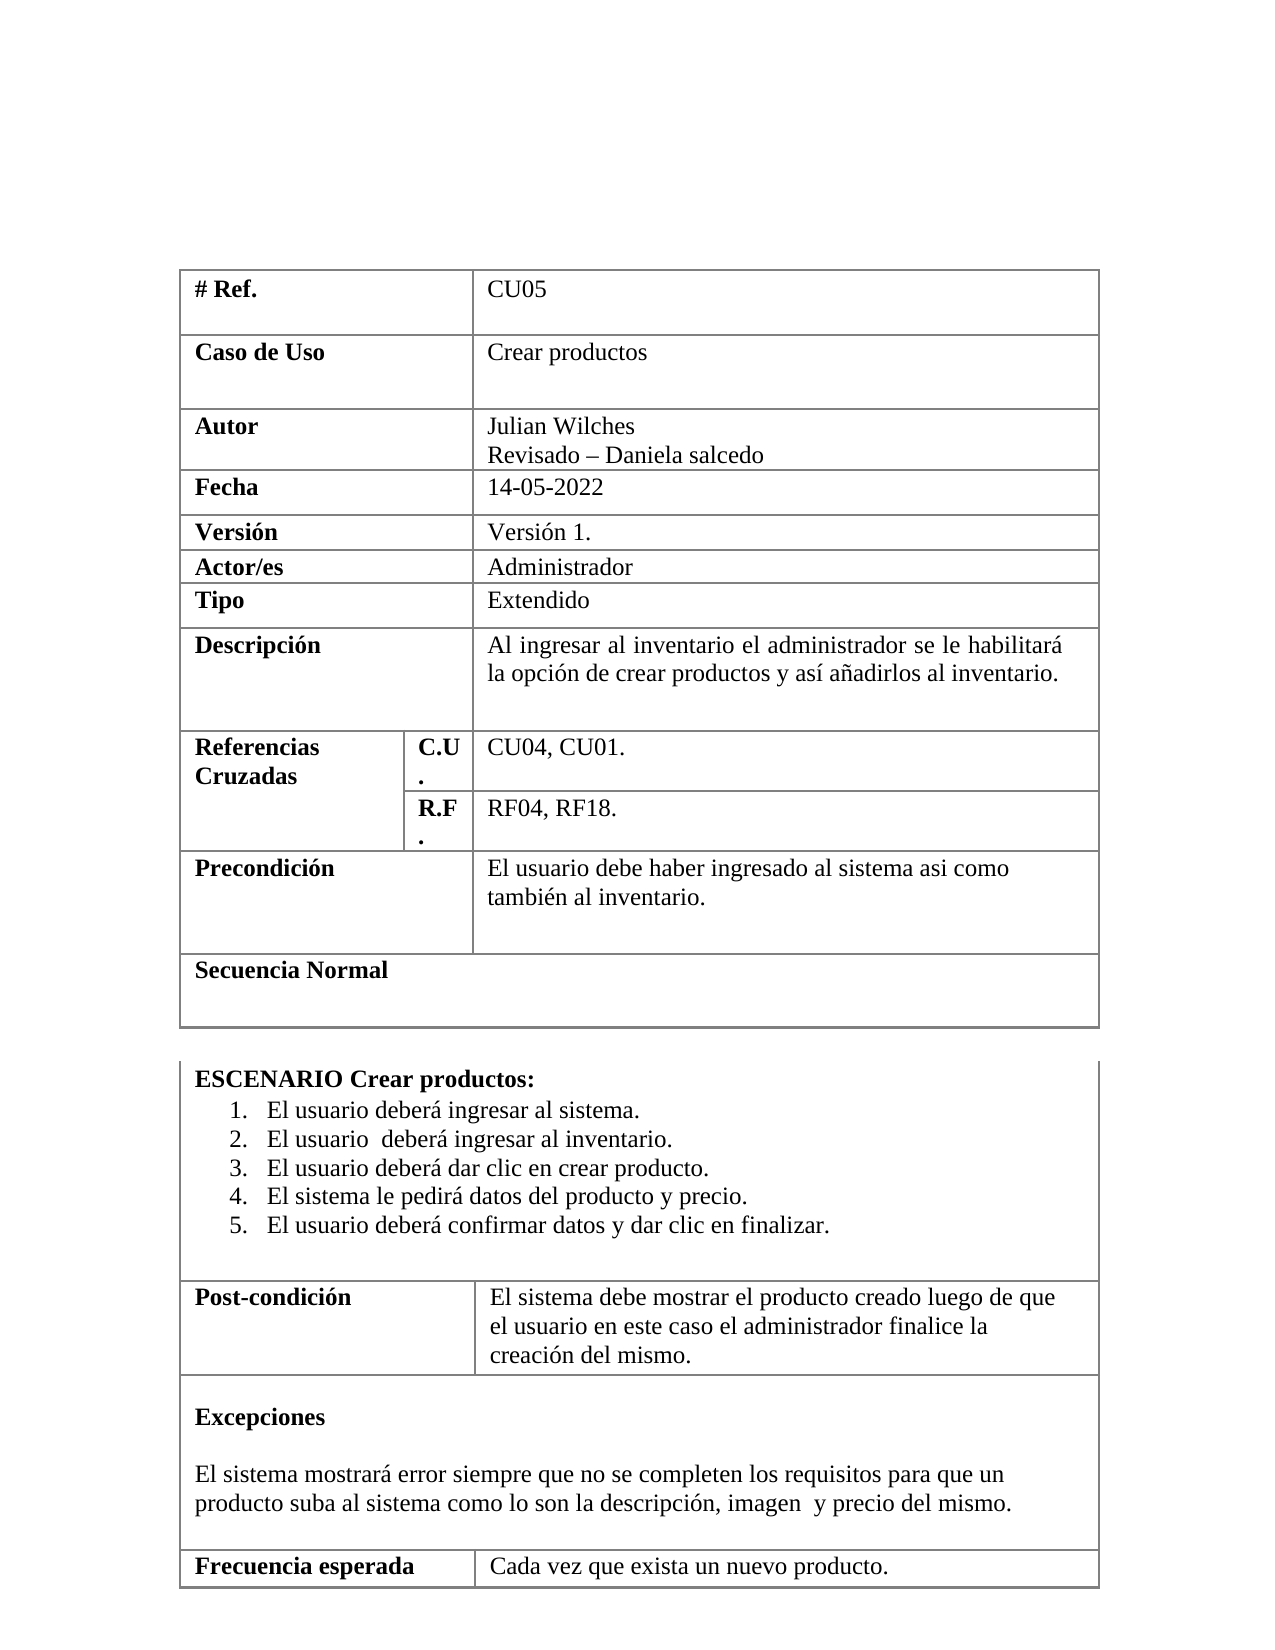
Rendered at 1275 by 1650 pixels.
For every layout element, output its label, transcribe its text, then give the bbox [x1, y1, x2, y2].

table_cell Versión 1. [474, 516, 1098, 549]
table_cell Secuencia Normal [181, 955, 1098, 1026]
table_cell C.U. [405, 732, 472, 790]
table_cell Fecha [181, 471, 472, 514]
table_cell Actor/es [181, 551, 472, 582]
table_header ESCENARIO Crear productos: El usuario deberá ingresar al sistema. El usuario deberá ingresar al inventario. El usuario deberá dar clic en crear producto. El sistema le pedirá datos del producto y precio. El usuario deberá confirmar datos y dar clic en finalizar. [181, 1061, 1098, 1280]
table_cell RF04, RF18. [474, 792, 1098, 850]
table_cell Julian Wilches Revisado – Daniela salcedo [474, 410, 1098, 469]
table_cell 14-05-2022 [474, 471, 1098, 514]
table_header CU05 [474, 271, 1098, 334]
table_cell CU04, CU01. [474, 732, 1098, 790]
table_cell Cada vez que exista un nuevo producto. [476, 1551, 1098, 1586]
table_cell El sistema debe mostrar el producto creado luego de que el usuario en este caso el administrador finalice la creación del mismo. [476, 1282, 1098, 1374]
table_cell Autor [181, 410, 472, 469]
table_cell Crear productos [474, 336, 1098, 408]
table_cell R.F. [405, 792, 472, 850]
table_cell Precondición [181, 852, 472, 952]
table_cell Descripción [181, 629, 472, 729]
table_cell Al ingresar al inventario el administrador se le habilitará la opción de crear productos y así añadirlos al inventario. [474, 629, 1098, 729]
table_cell Frecuencia esperada [181, 1551, 474, 1586]
table_cell Caso de Uso [181, 336, 472, 408]
table_cell Tipo [181, 584, 472, 627]
table_cell Administrador [474, 551, 1098, 582]
table_cell Versión [181, 516, 472, 549]
table_header # Ref. [181, 271, 472, 334]
table_cell El usuario debe haber ingresado al sistema asi como también al inventario. [474, 852, 1098, 952]
table_cell Post-condición [181, 1282, 474, 1374]
table_cell Referencias Cruzadas [181, 732, 403, 850]
table_cell Extendido [474, 584, 1098, 627]
table_cell Excepciones El sistema mostrará error siempre que no se completen los requisitos para que un producto suba al sistema como lo son la descripción, imagen y precio del mismo. [181, 1376, 1098, 1549]
